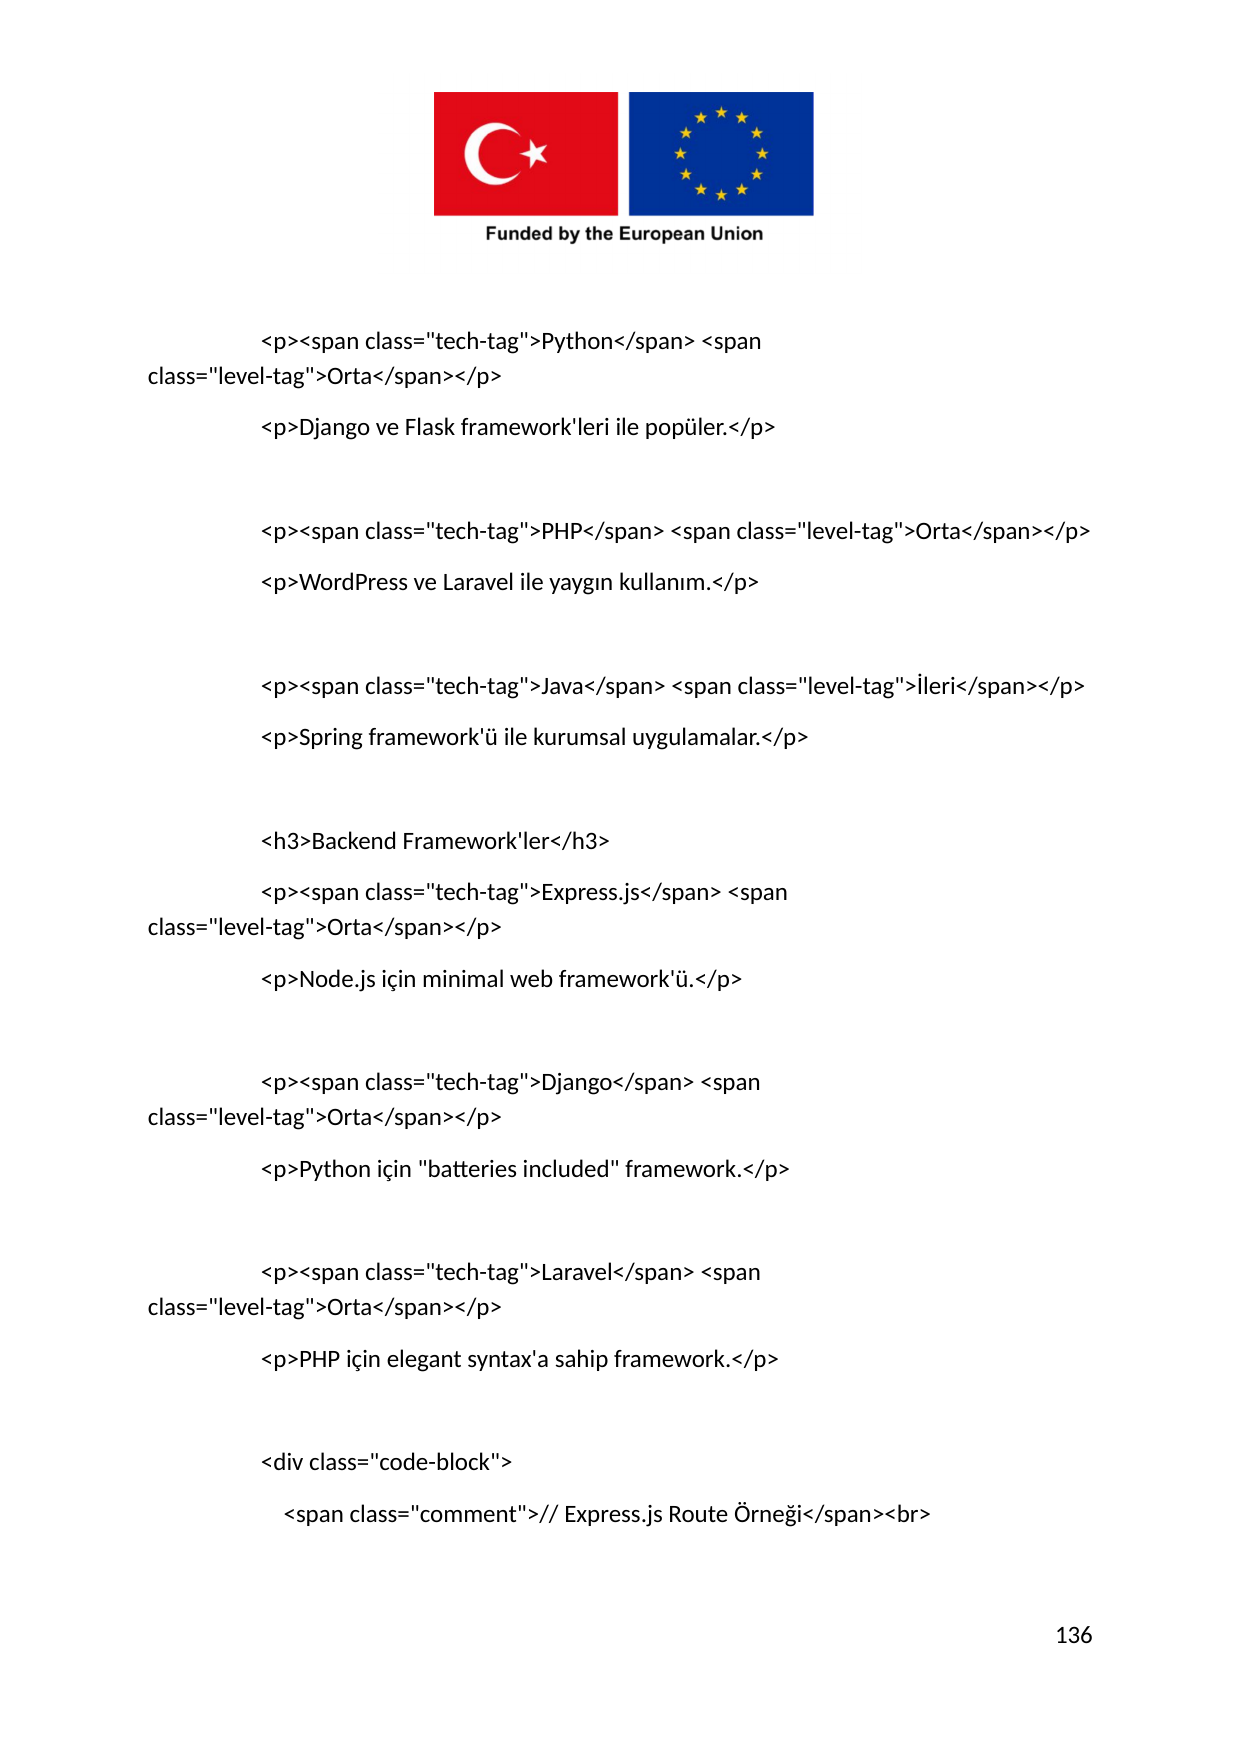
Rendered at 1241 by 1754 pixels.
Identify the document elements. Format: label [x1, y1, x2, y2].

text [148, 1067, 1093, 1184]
picture [378, 73, 862, 274]
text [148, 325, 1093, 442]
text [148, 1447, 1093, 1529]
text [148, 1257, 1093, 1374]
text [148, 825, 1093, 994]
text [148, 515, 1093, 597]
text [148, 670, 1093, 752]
